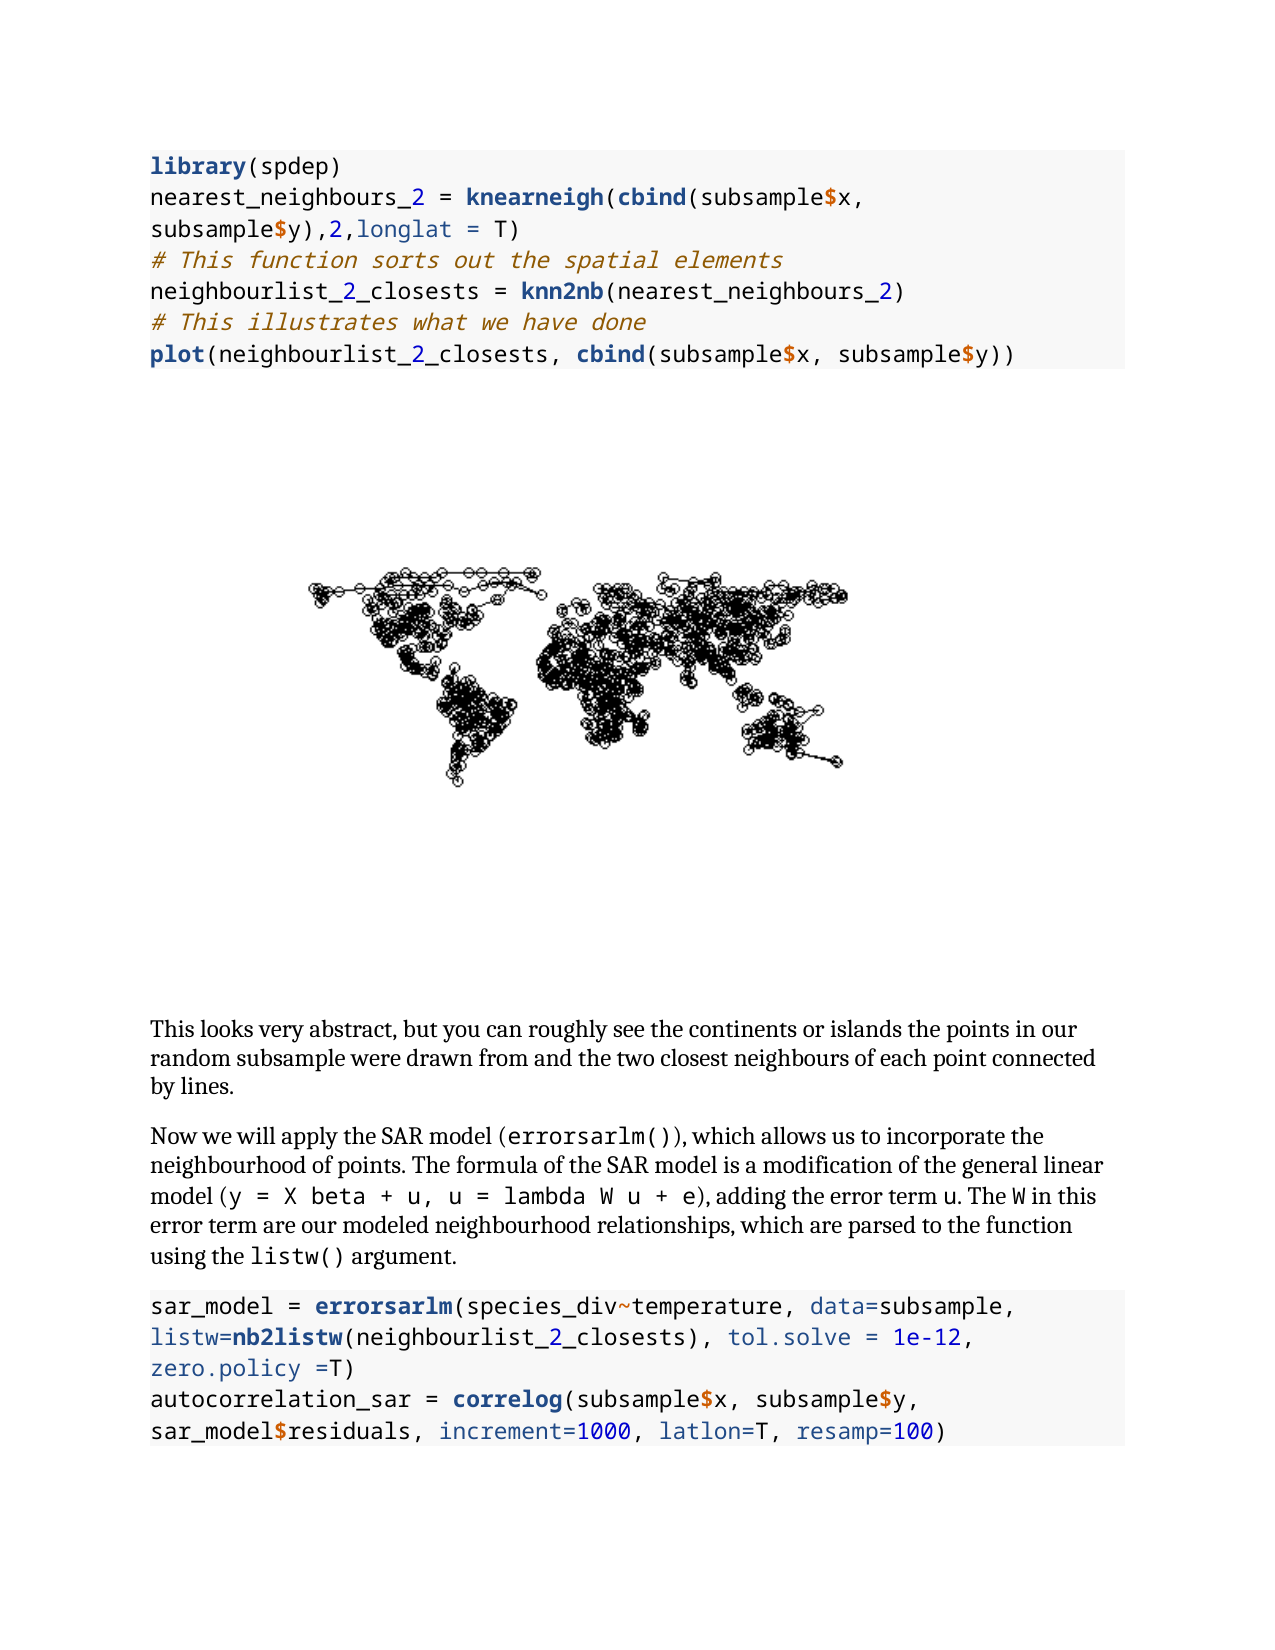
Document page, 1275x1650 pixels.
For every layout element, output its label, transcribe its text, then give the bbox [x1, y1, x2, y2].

text Now we will apply the SAR model (errorsarlm()), which allows us to incorporate the neighbourhood of points. The formula of the SAR model is a modification of the general linear model (y = X beta + u, u = lambda W u + e), adding the error term u. The W in this error term are our modeled neighbourhood relationships, which are parsed to the function using the listw() argument. [150, 1120, 1125, 1271]
picture [168, 389, 927, 996]
text library(spdep) nearest_neighbours_2 = knearneigh(cbind(subsample$x, subsample$y),2,longlat = T) # This function sorts out the spatial elements neighbourlist_2_closests = knn2nb(nearest_neighbours_2) # This illustrates what we have done plot(neighbourlist_2_closests, cbind(subsample$x, subsample$y)) [150, 150, 1125, 369]
text This looks very abstract, but you can roughly see the continents or islands the points in our random subsample were drawn from and the two closest neighbours of each point connected by lines. [150, 1015, 1125, 1101]
text sar_model = errorsarlm(species_div~temperature, data=subsample, listw=nb2listw(neighbourlist_2_closests), tol.solve = 1e-12, zero.policy =T) autocorrelation_sar = correlog(subsample$x, subsample$y, sar_model$residuals, increment=1000, latlon=T, resamp=100) [150, 1290, 1125, 1446]
